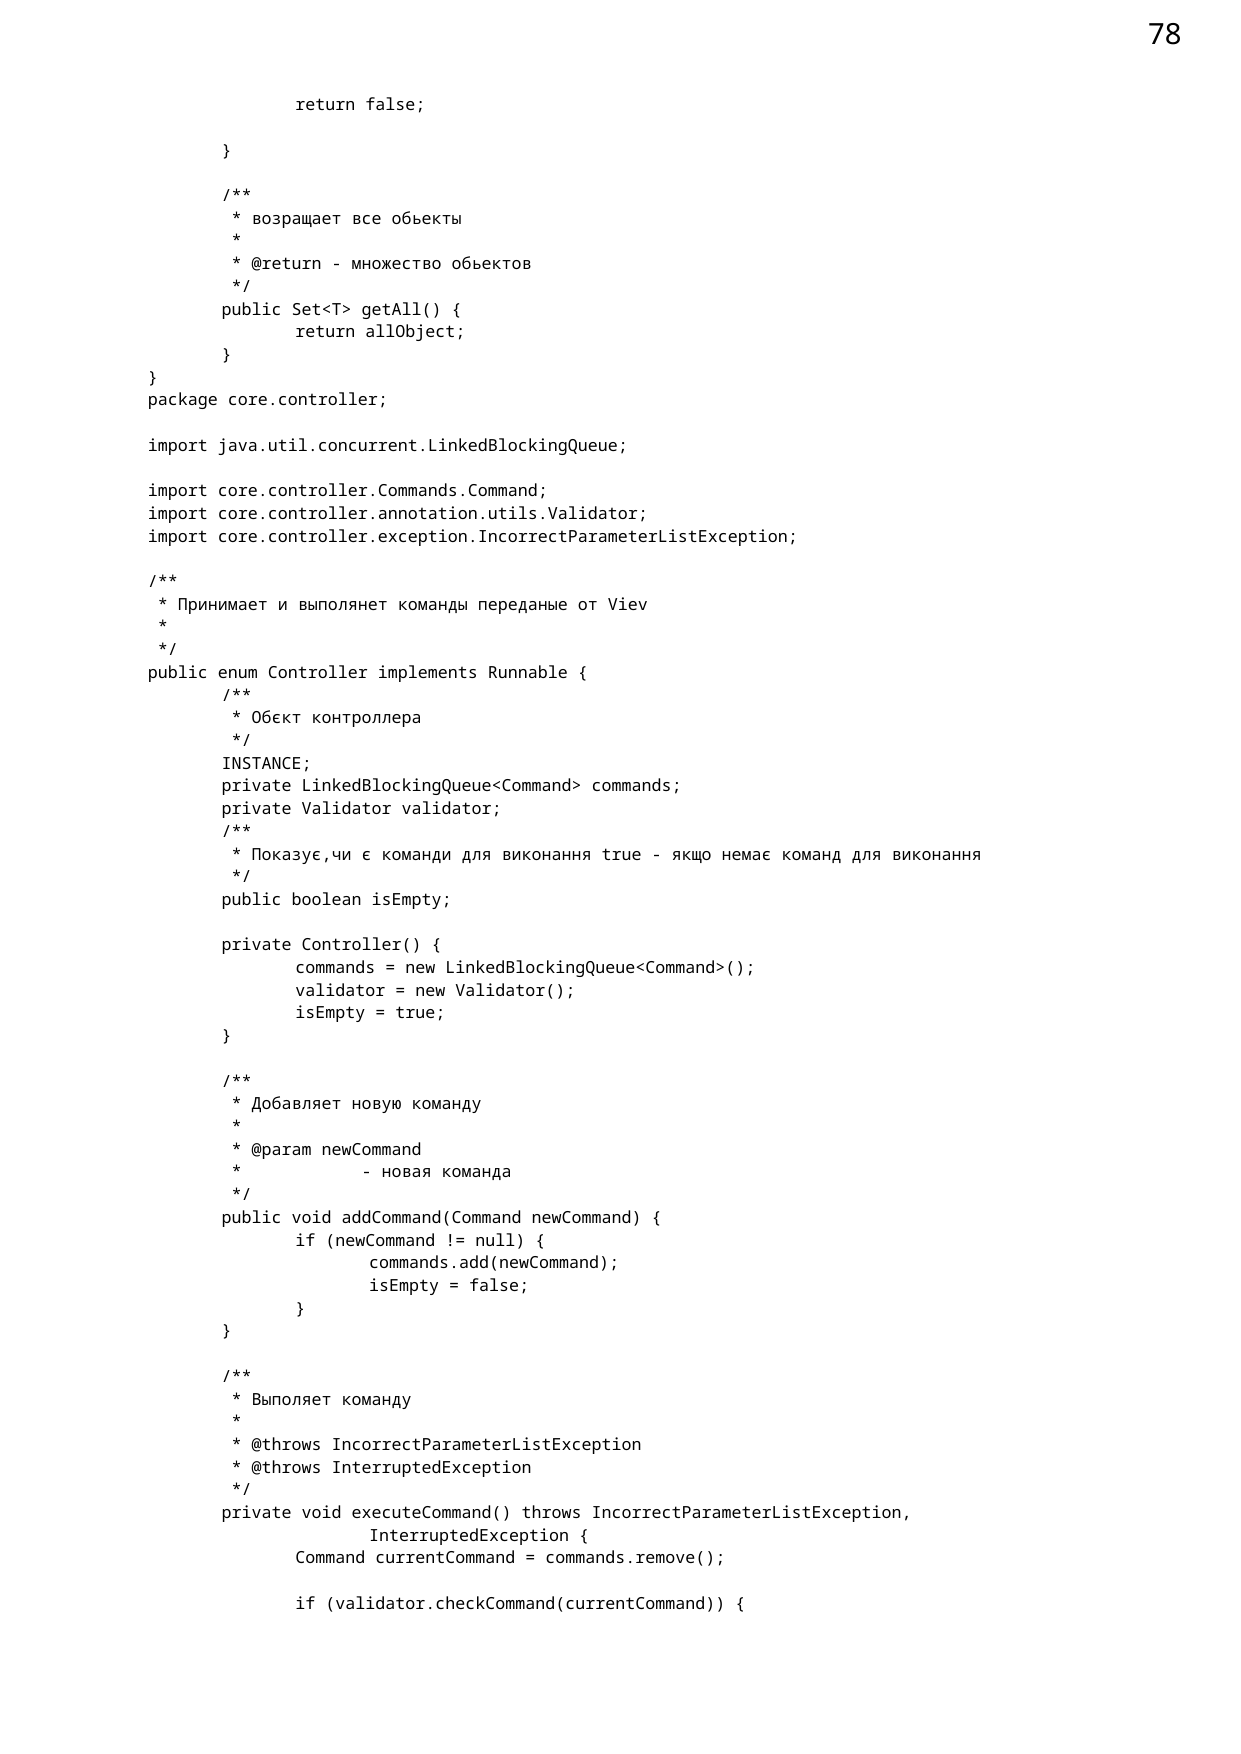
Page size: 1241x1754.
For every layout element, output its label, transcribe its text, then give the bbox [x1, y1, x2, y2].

text /** [148, 683, 1181, 706]
text public enum Controller implements Runnable { [148, 660, 1181, 683]
text * - новая команда [148, 1160, 1181, 1183]
text } [148, 365, 1181, 388]
text * [148, 615, 1181, 638]
text commands.add(newCommand); [148, 1251, 1181, 1273]
text InterruptedException { [148, 1523, 1181, 1546]
text * [148, 1410, 1181, 1432]
text * @throws InterruptedException [148, 1455, 1181, 1478]
text } [148, 1296, 1181, 1319]
text */ [148, 865, 1181, 887]
text public Set<T> getAll() { [148, 297, 1181, 320]
text import java.util.concurrent.LinkedBlockingQueue; [148, 433, 1181, 456]
text private LinkedBlockingQueue<Command> commands; [148, 774, 1181, 797]
text /** [148, 1364, 1181, 1387]
text isEmpty = true; [148, 1001, 1181, 1024]
text */ [148, 638, 1181, 660]
text public void addCommand(Command newCommand) { [148, 1205, 1181, 1228]
text */ [148, 1478, 1181, 1501]
text /** [148, 1069, 1181, 1092]
text import core.controller.Commands.Command; [148, 479, 1181, 501]
text */ [148, 274, 1181, 297]
text commands = new LinkedBlockingQueue<Command>(); [148, 956, 1181, 978]
text return allObject; [148, 320, 1181, 342]
text * Добавляет новую команду [148, 1092, 1181, 1114]
text import core.controller.exception.IncorrectParameterListException; [148, 524, 1181, 547]
text * Показує,чи є команди для виконання true - якщо немає команд для виконання [148, 842, 1181, 865]
text private Controller() { [148, 933, 1181, 956]
text * Обєкт контроллера [148, 706, 1181, 728]
text } [148, 1024, 1181, 1046]
text isEmpty = false; [148, 1273, 1181, 1296]
text */ [148, 728, 1181, 751]
text validator = new Validator(); [148, 978, 1181, 1001]
text * возращает все обьекты [148, 206, 1181, 229]
text Command currentCommand = commands.remove(); [148, 1546, 1181, 1569]
text /** [148, 569, 1181, 592]
text * @throws IncorrectParameterListException [148, 1432, 1181, 1455]
text * @return - множество обьектов [148, 252, 1181, 274]
text import core.controller.annotation.utils.Validator; [148, 501, 1181, 524]
text return false; [148, 93, 1181, 115]
text /** [148, 183, 1181, 206]
text if (validator.checkCommand(currentCommand)) { [148, 1591, 1181, 1614]
text public boolean isEmpty; [148, 887, 1181, 910]
text if (newCommand != null) { [148, 1228, 1181, 1251]
text /** [148, 819, 1181, 842]
text * @param newCommand [148, 1137, 1181, 1160]
text * Принимает и выполянет команды переданые от Viev [148, 592, 1181, 615]
text package core.controller; [148, 388, 1181, 411]
text } [148, 342, 1181, 365]
text */ [148, 1183, 1181, 1205]
text } [148, 138, 1181, 161]
text private Validator validator; [148, 797, 1181, 819]
text * [148, 229, 1181, 252]
text * [148, 1114, 1181, 1137]
text * Выполяет команду [148, 1387, 1181, 1410]
text } [148, 1319, 1181, 1342]
text INSTANCE; [148, 751, 1181, 774]
text private void executeCommand() throws IncorrectParameterListException, [148, 1501, 1181, 1523]
